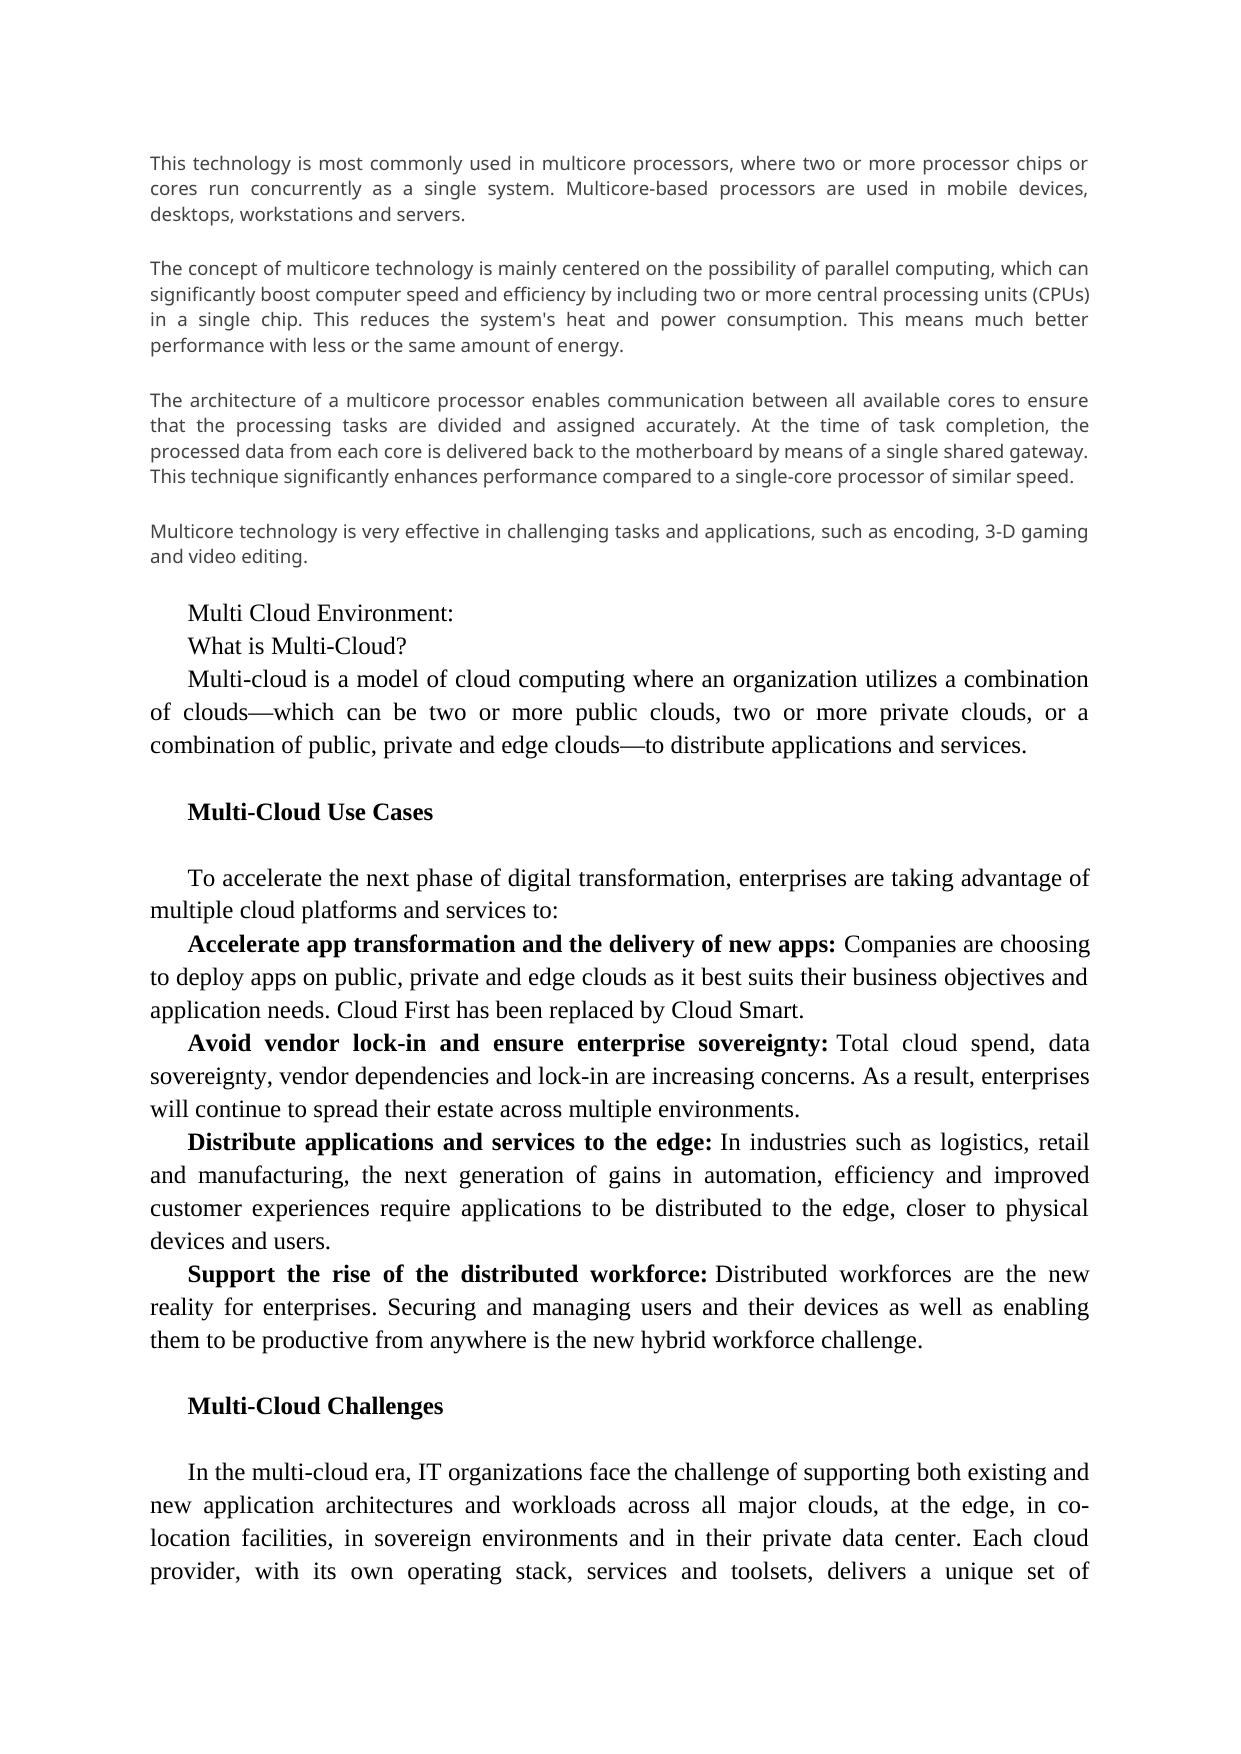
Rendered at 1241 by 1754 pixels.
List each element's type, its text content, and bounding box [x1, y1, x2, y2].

list Multi Cloud Environment: [150, 598, 1090, 627]
text The architecture of a multicore processor enables communication between all available cores to ensure that the processing tasks are divided and assigned accurately. At the time of task completion, the processed data from each core is delivered back to the motherboard by means of a single shared gateway. This technique significantly enhances performance compared to a single-core processor of similar speed. [150, 387, 1090, 489]
list Support the rise of the distributed workforce: Distributed workforces are the new reality for enterprises. Securing and managing users and their devices as well as enabling them to be productive from anywhere is the new hybrid workforce challenge. [150, 1259, 1090, 1354]
list Accelerate app transformation and the delivery of new apps: Companies are choosing to deploy apps on public, private and edge clouds as it best suits their business objectives and application needs. Cloud First has been replaced by Cloud Smart. [150, 929, 1090, 1023]
list Avoid vendor lock-in and ensure enterprise sovereignty: Total cloud spend, data sovereignty, vendor dependencies and lock-in are increasing concerns. As a result, enterprises will continue to spread their estate across multiple environments. [150, 1028, 1090, 1122]
list Multi-Cloud Challenges [150, 1391, 1090, 1420]
list Distribute applications and services to the edge: In industries such as logistics, retail and manufacturing, the next generation of gains in automation, efficiency and improved customer experiences require applications to be distributed to the edge, closer to physical devices and users. [150, 1127, 1090, 1254]
list To accelerate the next phase of digital transformation, enterprises are taking advantage of multiple cloud platforms and services to: [150, 863, 1090, 924]
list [150, 1457, 1090, 1585]
text The concept of multicore technology is mainly centered on the possibility of parallel computing, which can significantly boost computer speed and efficiency by including two or more central processing units (CPUs) in a single chip. This reduces the system's heat and power consumption. This means much better performance with less or the same amount of energy. [150, 256, 1090, 358]
list What is Multi-Cloud? [150, 631, 1090, 660]
list Multi-cloud is a model of cloud computing where an organization utilizes a combination of clouds—which can be two or more public clouds, two or more private clouds, or a combination of public, private and edge clouds—to distribute applications and services. [150, 664, 1090, 759]
text Multicore technology is very effective in challenging tasks and applications, such as encoding, 3-D gaming and video editing. [150, 518, 1090, 569]
list Multi-Cloud Use Cases [150, 797, 1090, 825]
text This technology is most commonly used in multicore processors, where two or more processor chips or cores run concurrently as a single system. Multicore-based processors are used in mobile devices, desktops, workstations and servers. [150, 150, 1090, 227]
